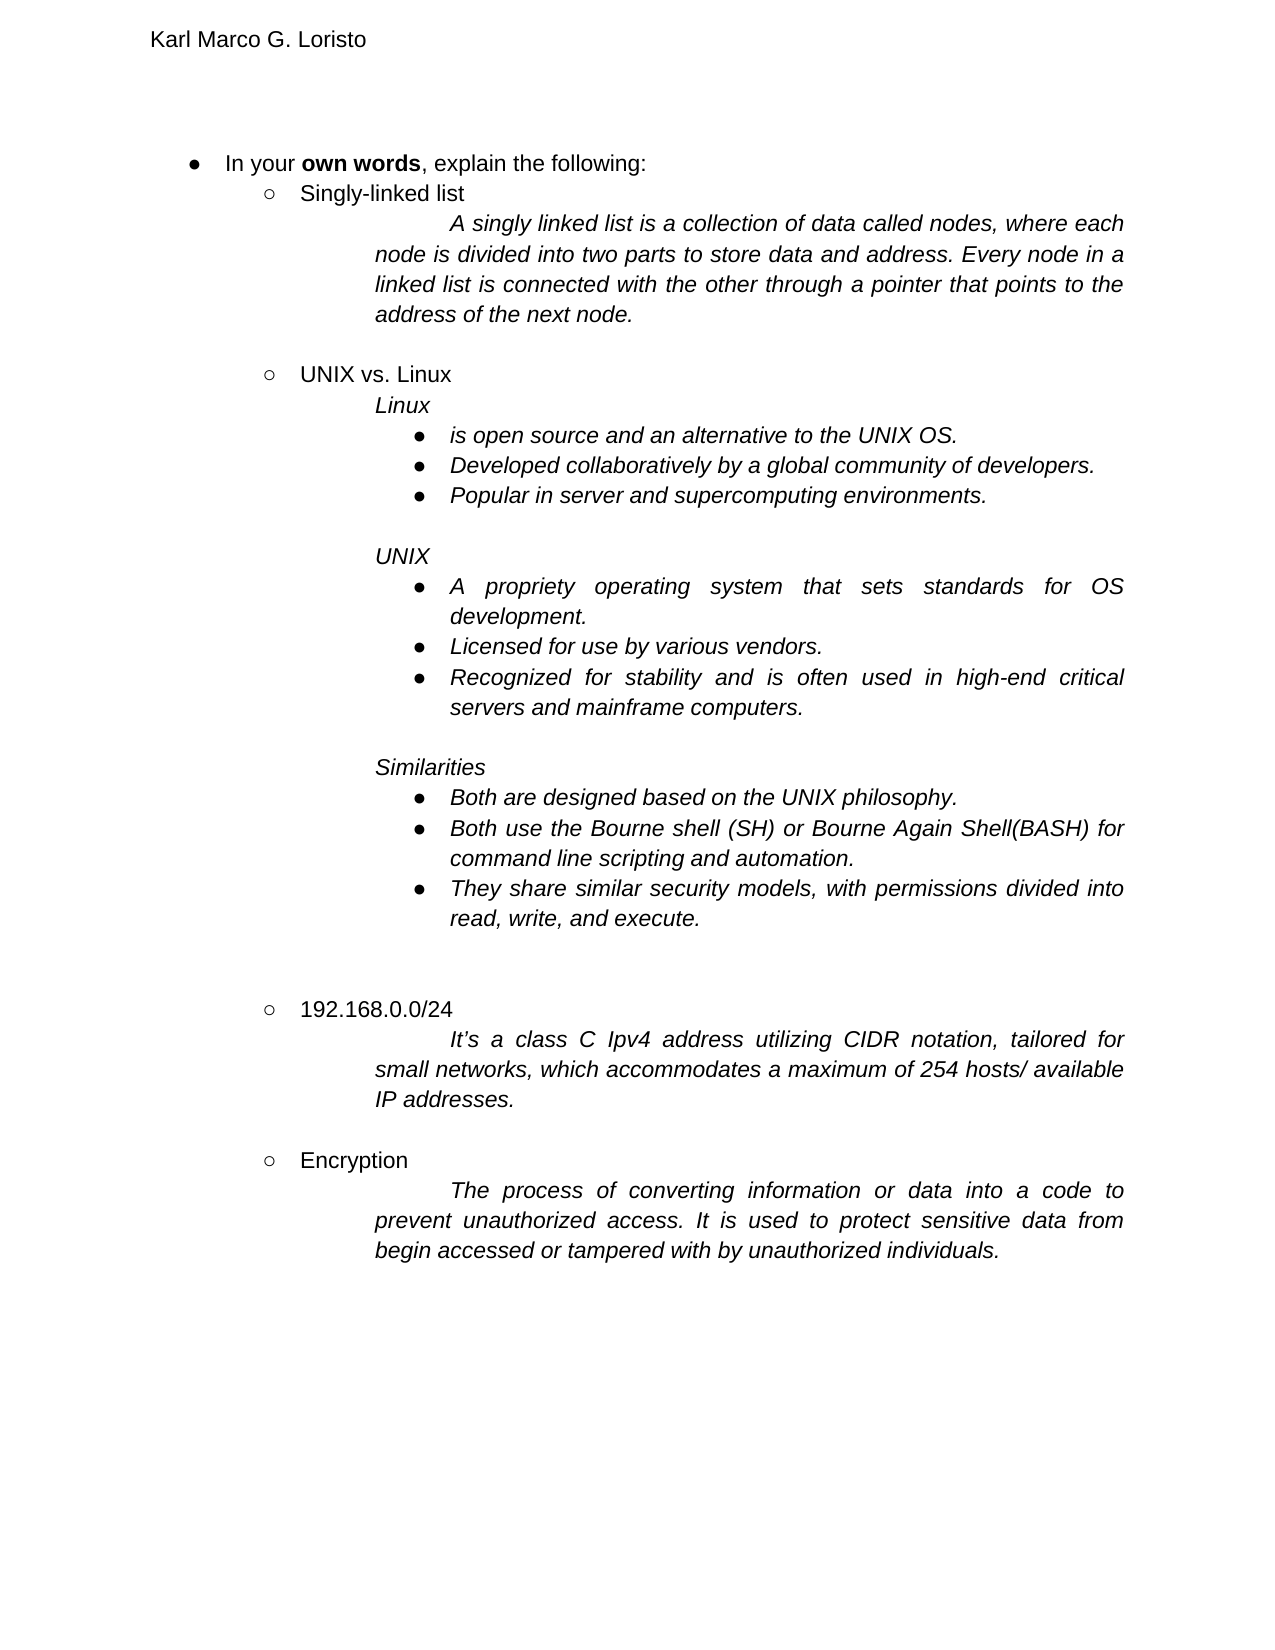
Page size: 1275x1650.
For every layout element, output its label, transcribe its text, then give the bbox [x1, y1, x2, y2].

list Licensed for use by various vendors. [412, 633, 1125, 660]
list Singly-linked list [262, 180, 1125, 207]
list 192.168.0.0/24 [262, 996, 1125, 1022]
text A singly linked list is a collection of data called nodes, where each node is divided into two parts to store data and address. Every node in a linked list is connected with the other through a pointer that points to the address of the next node. [375, 210, 1125, 327]
list Encryption [262, 1147, 1125, 1173]
list Both are designed based on the UNIX philosophy. [412, 784, 1125, 811]
text UNIX [375, 543, 1125, 569]
list Developed collaboratively by a global community of developers. [412, 452, 1125, 478]
text Linux [375, 392, 1125, 418]
list is open source and an alternative to the UNIX OS. [412, 422, 1125, 448]
list Both use the Bourne shell (SH) or Bourne Again Shell(BASH) for command line scripting and automation. [412, 814, 1125, 871]
list Popular in server and supercomputing environments. [412, 482, 1125, 509]
text It’s a class C Ipv4 address utilizing CIDR notation, tailored for small networks, which accommodates a maximum of 254 hosts/ available IP addresses. [375, 1026, 1125, 1113]
list UNIX vs. Linux [262, 361, 1125, 388]
list A propriety operating system that sets standards for OS development. [412, 573, 1125, 629]
list In your own words, explain the following: [187, 150, 1125, 176]
list They share similar security models, with permissions divided into read, write, and execute. [412, 875, 1125, 932]
text The process of converting information or data into a code to prevent unauthorized access. It is used to protect sensitive data from begin accessed or tampered with by unauthorized individuals. [375, 1177, 1125, 1264]
text Similarities [375, 754, 1125, 781]
list Recognized for stability and is often used in high-end critical servers and mainframe computers. [412, 663, 1125, 720]
